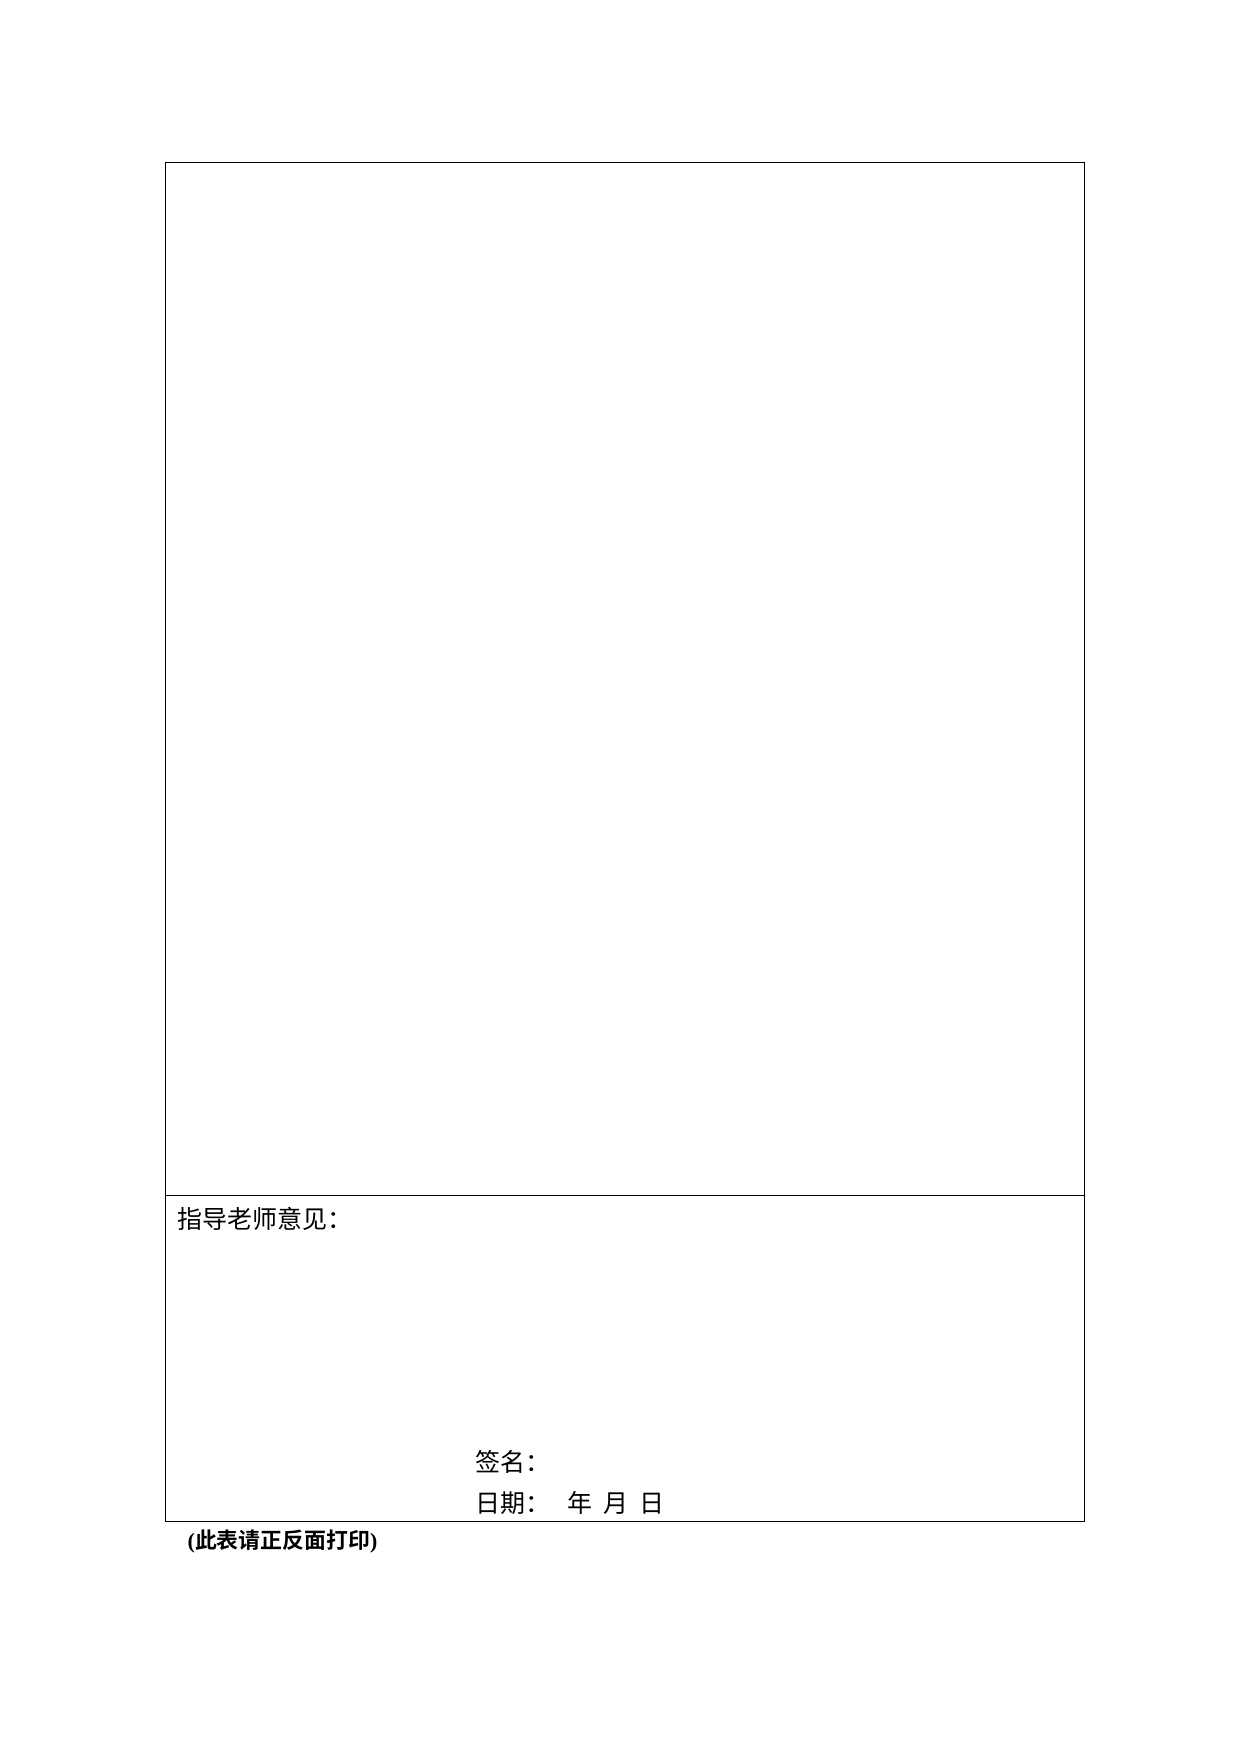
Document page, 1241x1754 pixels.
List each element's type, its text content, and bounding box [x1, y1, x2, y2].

text (此表请正反面打印) [187, 1522, 1053, 1555]
table_cell 指导老师意见： 签名： 日期： 年 月 日 [166, 1196, 1084, 1521]
table_cell [166, 163, 1084, 1194]
